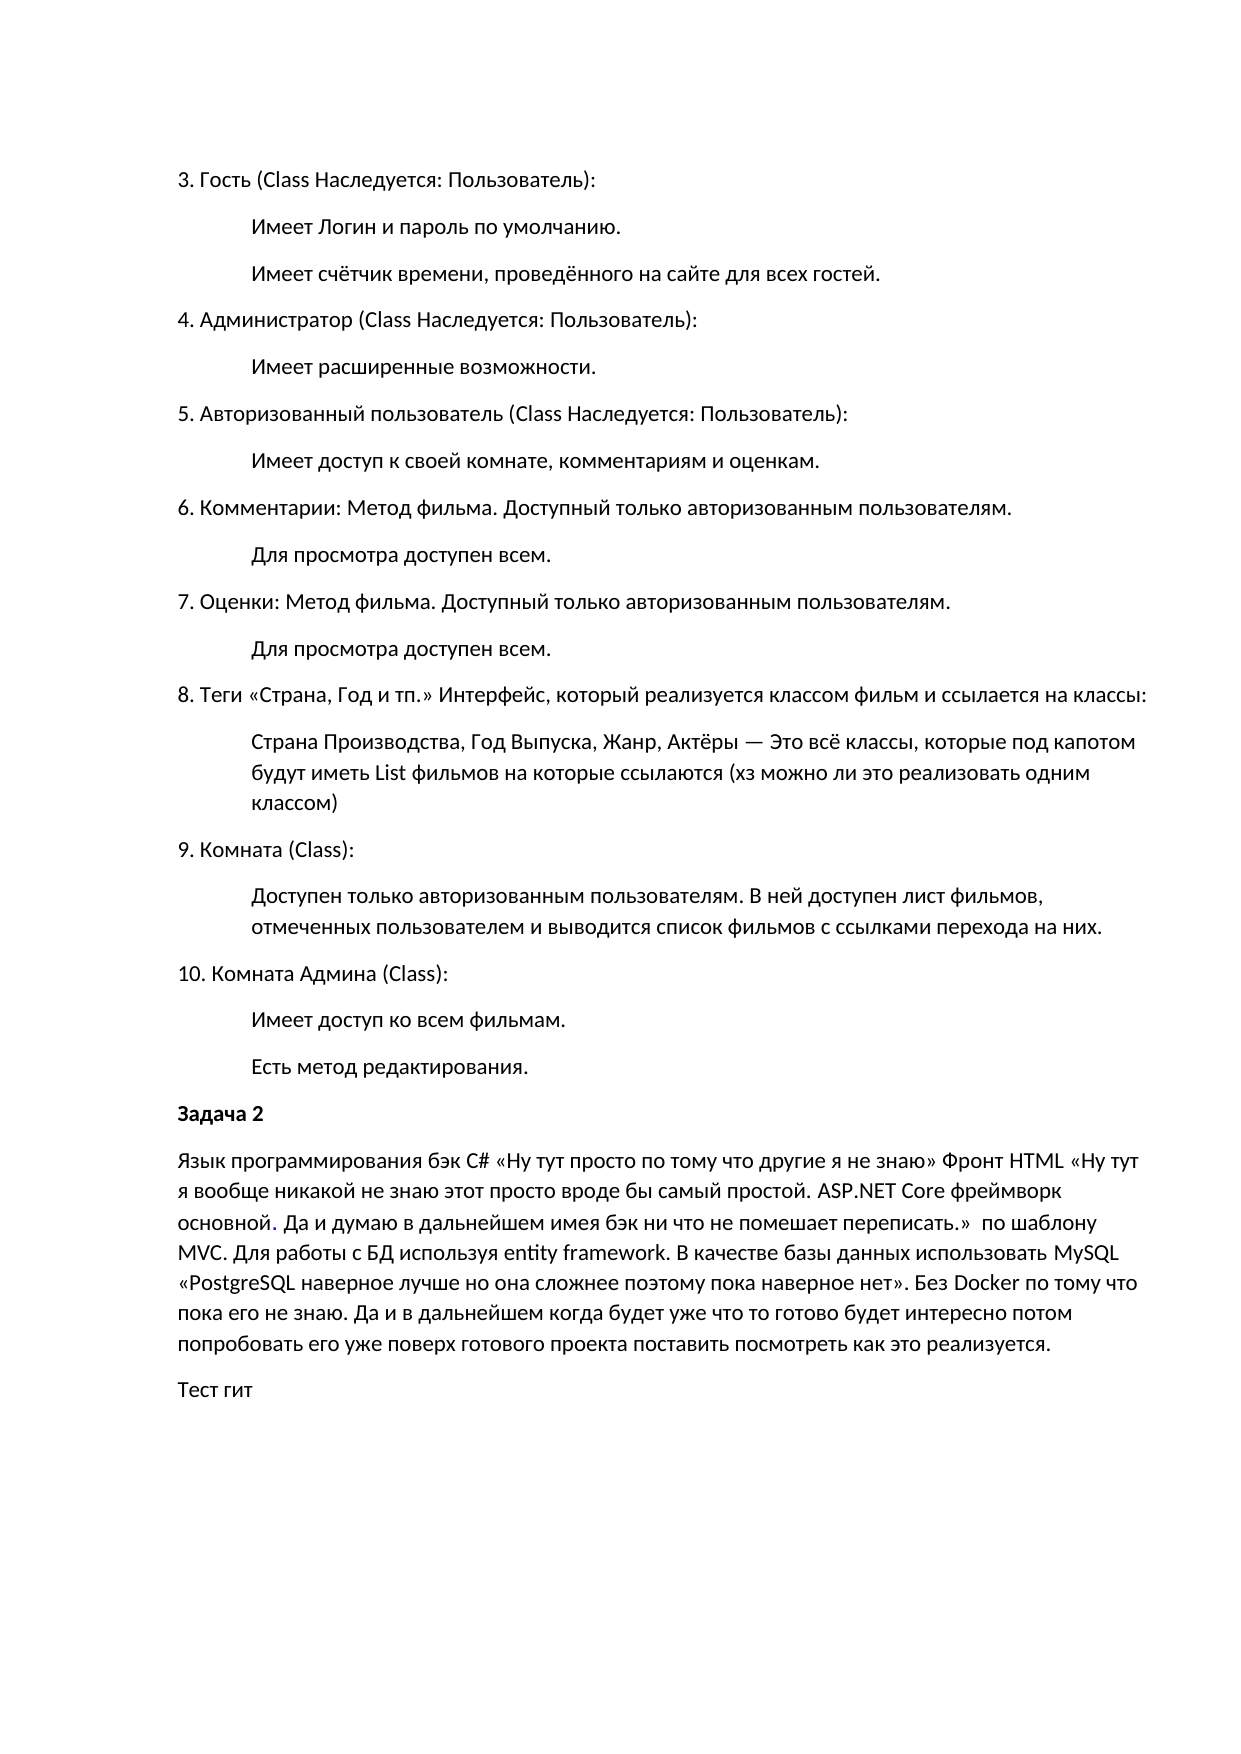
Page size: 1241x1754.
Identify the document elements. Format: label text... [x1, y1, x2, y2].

text Имеет счётчик времени, проведённого на сайте для всех гостей. [251, 259, 1152, 287]
text 7. Оценки: Метод фильма. Доступный только авторизованным пользователям. [177, 587, 1152, 615]
text Задача 2 [177, 1099, 1152, 1127]
text 6. Комментарии: Метод фильма. Доступный только авторизованным пользователям. [177, 493, 1152, 521]
text Имеет доступ к своей комнате, комментариям и оценкам. [251, 446, 1152, 474]
text Тест гит [177, 1376, 1152, 1404]
text 5. Авторизованный пользователь (Class Наследуется: Пользователь): [177, 399, 1152, 427]
text 10. Комната Админа (Class): [177, 959, 1152, 987]
text Имеет доступ ко всем фильмам. [251, 1006, 1152, 1034]
text Страна Производства, Год Выпуска, Жанр, Актёры — Это всё классы, которые под капотом будут иметь List фильмов на которые ссылаются (хз можно ли это реализовать одним классом) [251, 727, 1152, 816]
text 3. Гость (Class Наследуется: Пользователь): [177, 165, 1152, 193]
text Есть метод редактирования. [251, 1052, 1152, 1081]
text Доступен только авторизованным пользователям. В ней доступен лист фильмов, отмеченных пользователем и выводится список фильмов с ссылками перехода на них. [251, 882, 1152, 940]
text Язык программирования бэк C# «Ну тут просто по тому что другие я не знаю» Фронт HTML «Ну тут я вообще никакой не знаю этот просто вроде бы самый простой. ASP.NET Core фреймворк основной. Да и думаю в дальнейшем имея бэк ни что не помешает переписать.» по шаблону MVC. Для работы с БД используя entity framework. В качестве базы данных использовать MySQL «PostgreSQL наверное лучше но она сложнее поэтому пока наверное нет». Без Docker по тому что пока его не знаю. Да и в дальнейшем когда будет уже что то готово будет интересно потом попробовать его уже поверх готового проекта поставить посмотреть как это реализуется. [177, 1146, 1152, 1357]
text Для просмотра доступен всем. [251, 540, 1152, 568]
text 9. Комната (Class): [177, 835, 1152, 863]
text 8. Теги «Страна, Год и тп.» Интерфейс, который реализуется классом фильм и ссылается на классы: [177, 681, 1152, 709]
text 4. Администратор (Class Наследуется: Пользователь): [177, 306, 1152, 334]
text Для просмотра доступен всем. [251, 634, 1152, 662]
text Имеет расширенные возможности. [251, 352, 1152, 381]
text Имеет Логин и пароль по умолчанию. [251, 212, 1152, 240]
